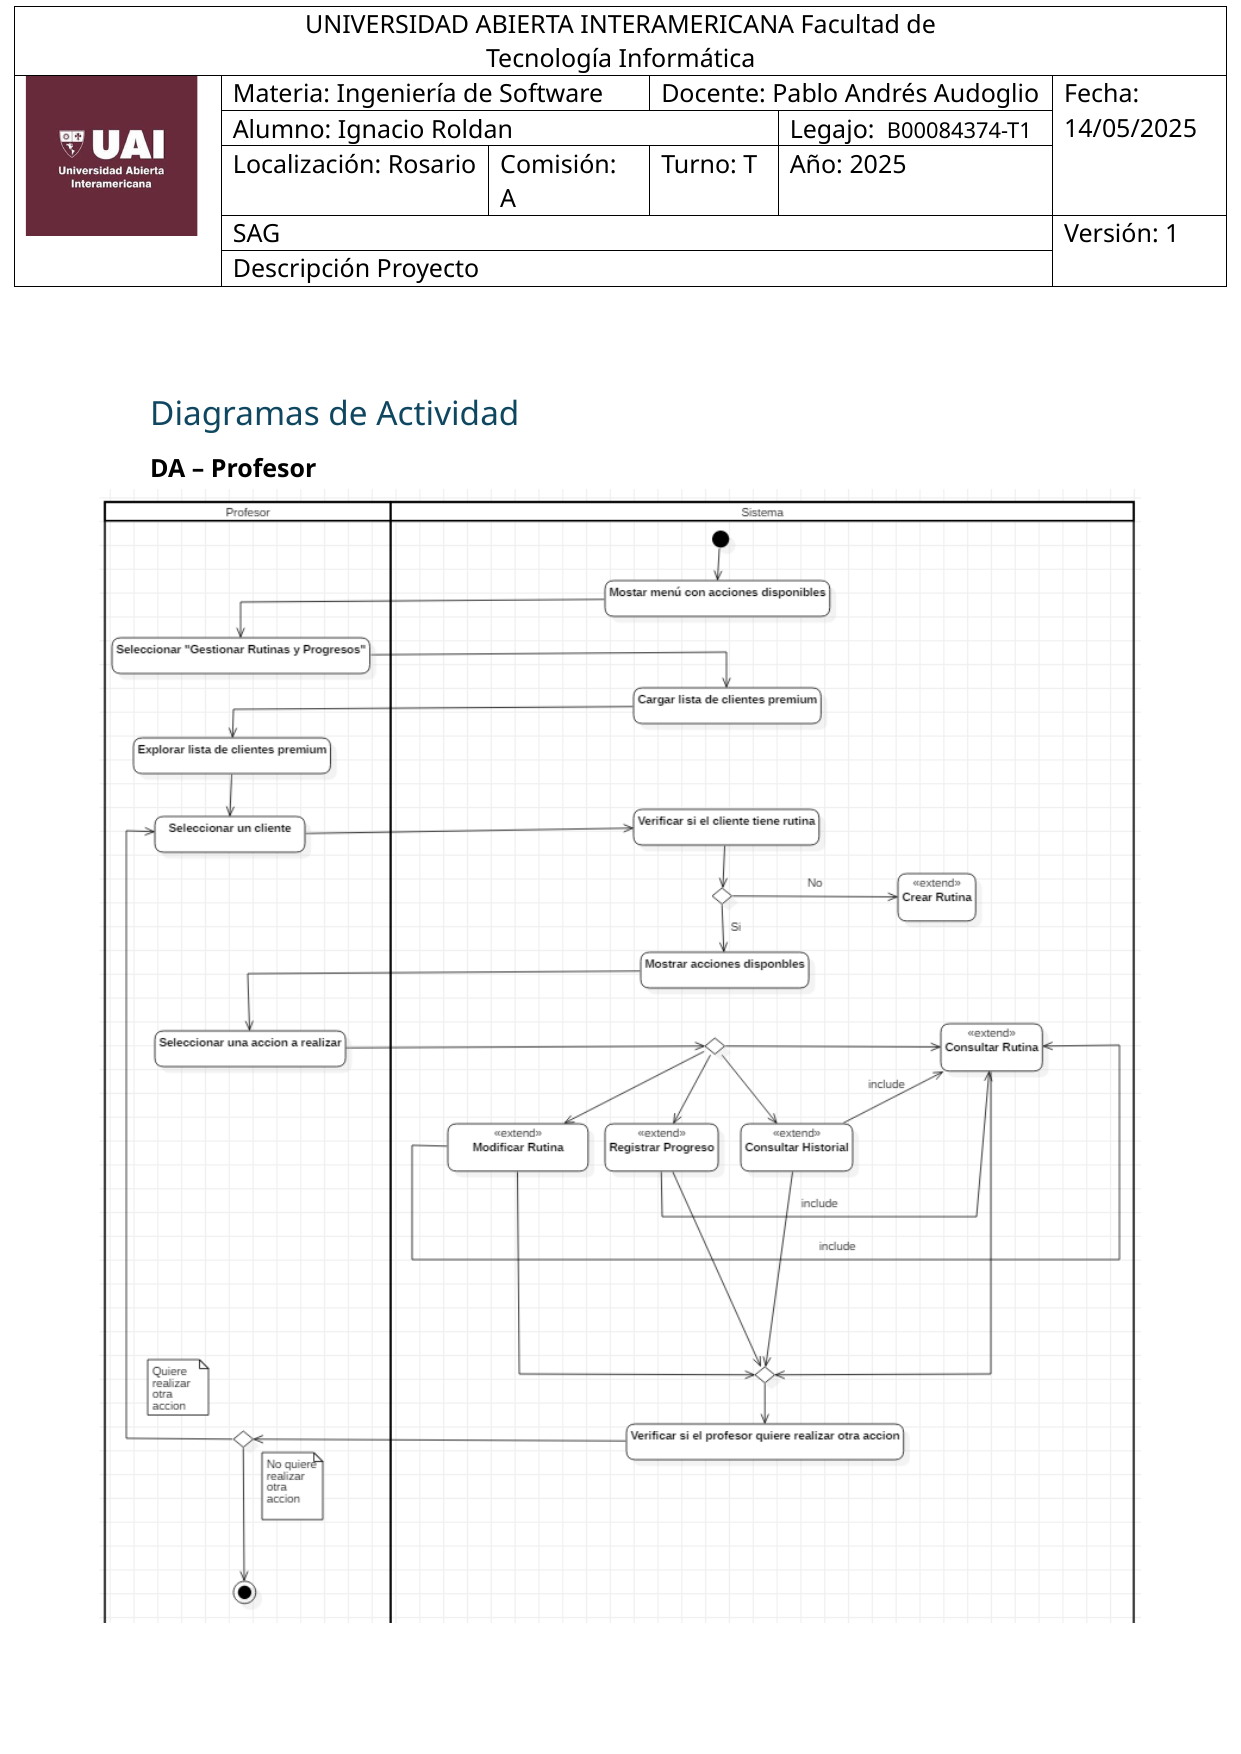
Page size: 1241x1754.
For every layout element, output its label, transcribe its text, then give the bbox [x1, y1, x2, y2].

picture [99, 489, 1141, 1623]
picture [25, 76, 198, 236]
subtitle Diagramas de Actividad [150, 390, 1090, 435]
text DA – Profesor [150, 451, 1090, 484]
